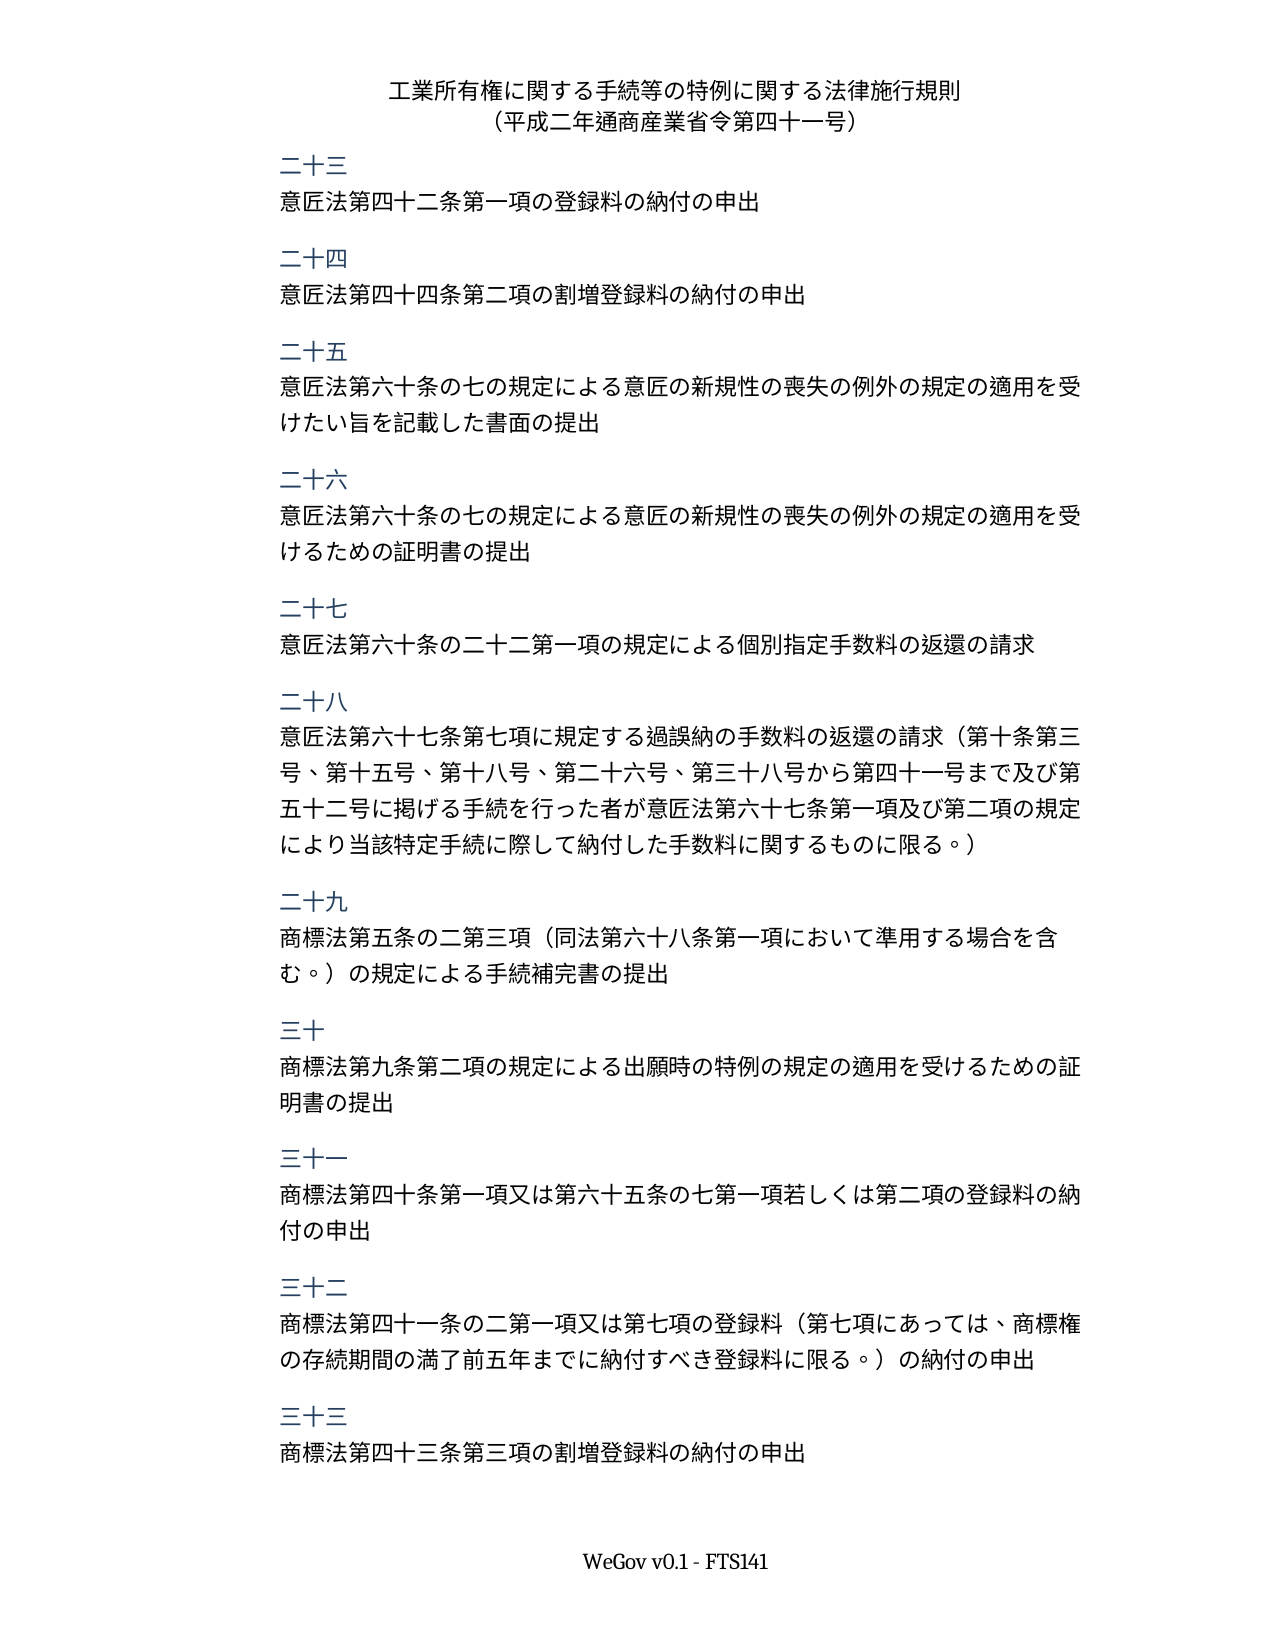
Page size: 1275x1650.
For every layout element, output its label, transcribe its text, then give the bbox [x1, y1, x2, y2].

subtitle 三十 [279, 1014, 1087, 1046]
subtitle 二十九 [279, 886, 1087, 917]
text 商標法第四十条第一項又は第六十五条の七第一項若しくは第二項の登録料の納付の申出 [279, 1179, 1087, 1246]
text 意匠法第四十二条第一項の登録料の納付の申出 [279, 186, 1087, 217]
subtitle 三十二 [279, 1272, 1087, 1303]
text 意匠法第六十条の二十二第一項の規定による個別指定手数料の返還の請求 [279, 629, 1087, 660]
subtitle 二十八 [279, 685, 1087, 717]
text 意匠法第四十四条第二項の割増登録料の納付の申出 [279, 279, 1087, 310]
subtitle 二十六 [279, 464, 1087, 495]
subtitle 二十七 [279, 593, 1087, 624]
text 商標法第九条第二項の規定による出願時の特例の規定の適用を受けるための証明書の提出 [279, 1051, 1087, 1118]
text 商標法第四十三条第三項の割増登録料の納付の申出 [279, 1436, 1087, 1468]
text 意匠法第六十条の七の規定による意匠の新規性の喪失の例外の規定の適用を受けたい旨を記載した書面の提出 [279, 371, 1087, 438]
text 意匠法第六十七条第七項に規定する過誤納の手数料の返還の請求（第十条第三号、第十五号、第十八号、第二十六号、第三十八号から第四十一号まで及び第五十二号に掲げる手続を行った者が意匠法第六十七条第一項及び第二項の規定により当該特定手続に際して納付した手数料に関するものに限る。） [279, 721, 1087, 860]
subtitle 二十四 [279, 243, 1087, 274]
text 商標法第五条の二第三項（同法第六十八条第一項において準用する場合を含む。）の規定による手続補完書の提出 [279, 922, 1087, 989]
subtitle 二十三 [279, 150, 1087, 181]
text 商標法第四十一条の二第一項又は第七項の登録料（第七項にあっては、商標権の存続期間の満了前五年までに納付すべき登録料に限る。）の納付の申出 [279, 1308, 1087, 1375]
subtitle 三十三 [279, 1401, 1087, 1432]
text 意匠法第六十条の七の規定による意匠の新規性の喪失の例外の規定の適用を受けるための証明書の提出 [279, 500, 1087, 567]
subtitle 三十一 [279, 1143, 1087, 1174]
subtitle 二十五 [279, 335, 1087, 367]
